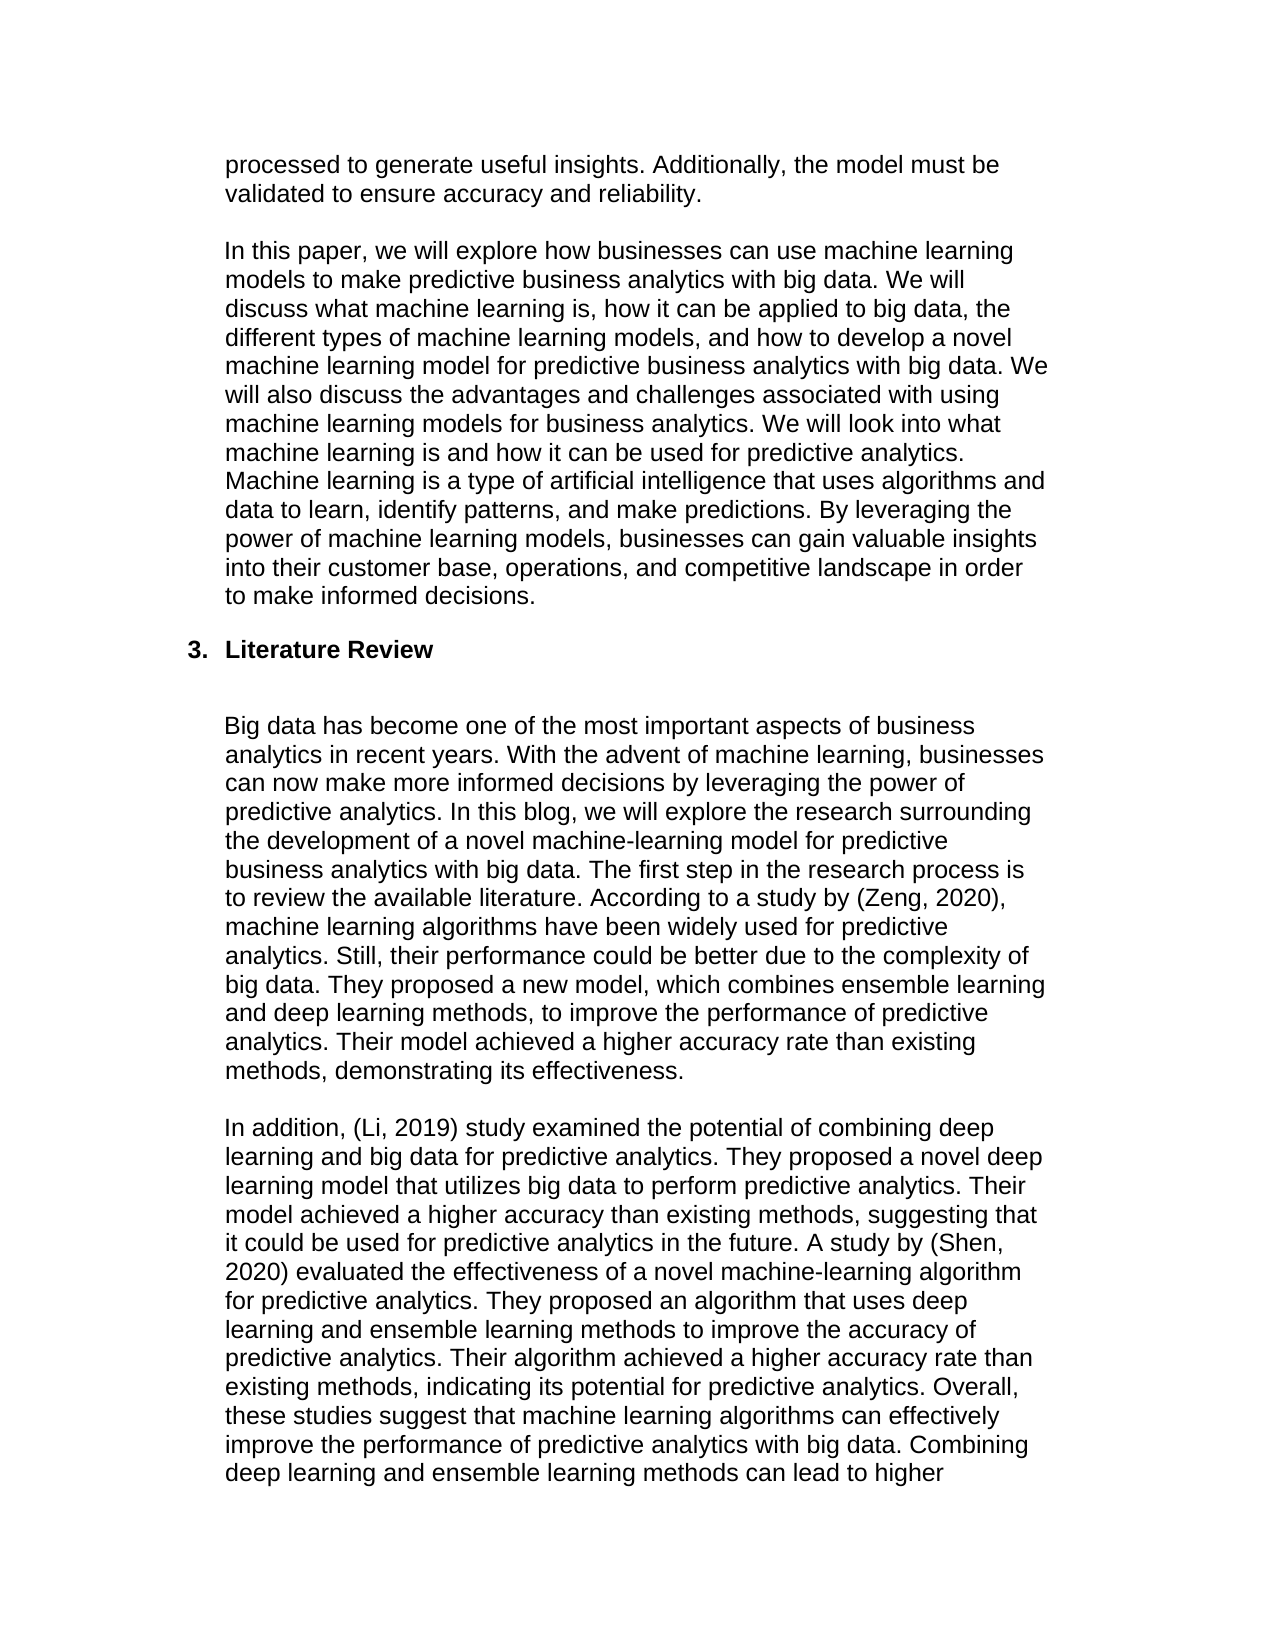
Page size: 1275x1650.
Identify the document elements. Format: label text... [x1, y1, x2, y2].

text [224, 1113, 1050, 1487]
subtitle Literature Review [187, 635, 1050, 664]
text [224, 150, 1050, 207]
text In this paper, we will explore how businesses can use machine learning models to make predictive business analytics with big data. We will discuss what machine learning is, how it can be applied to big data, the different types of machine learning models, and how to develop a novel machine learning model for predictive business analytics with big data. We will also discuss the advantages and challenges associated with using machine learning models for business analytics. We will look into what machine learning is and how it can be used for predictive analytics. Machine learning is a type of artificial intelligence that uses algorithms and data to learn, identify patterns, and make predictions. By leveraging the power of machine learning models, businesses can gain valuable insights into their customer base, operations, and competitive landscape in order to make informed decisions. [224, 236, 1050, 610]
text Big data has become one of the most important aspects of business analytics in recent years. With the advent of machine learning, businesses can now make more informed decisions by leveraging the power of predictive analytics. In this blog, we will explore the research surrounding the development of a novel machine-learning model for predictive business analytics with big data. The first step in the research process is to review the available literature. According to a study by (Zeng, 2020), machine learning algorithms have been widely used for predictive analytics. Still, their performance could be better due to the complexity of big data. They proposed a new model, which combines ensemble learning and deep learning methods, to improve the performance of predictive analytics. Their model achieved a higher accuracy rate than existing methods, demonstrating its effectiveness. [224, 711, 1050, 1084]
